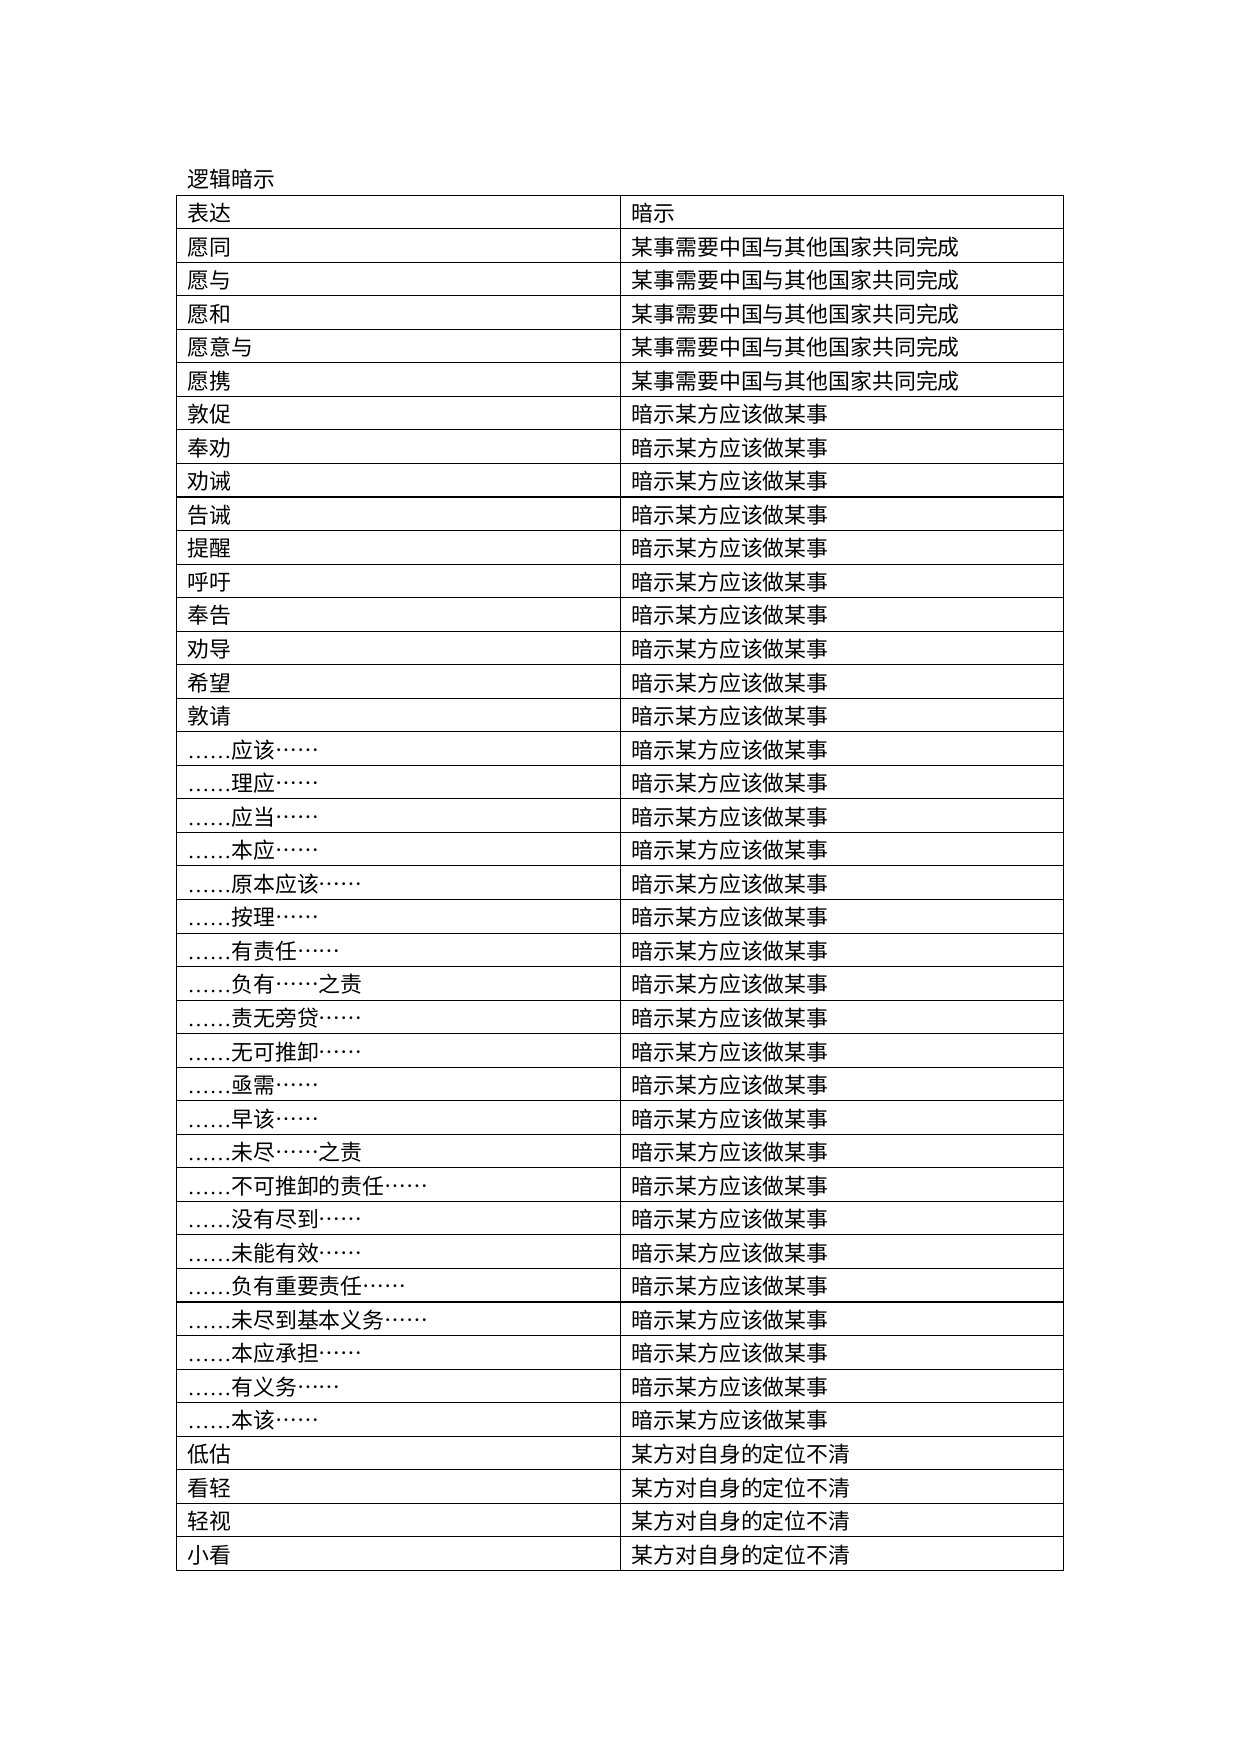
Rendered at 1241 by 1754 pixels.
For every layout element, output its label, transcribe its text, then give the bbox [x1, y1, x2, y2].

table_cell 暗示某方应该做某事 [621, 766, 1063, 798]
table_cell ……未尽……之责 [177, 1135, 620, 1167]
table_cell ……负有重要责任…… [177, 1269, 620, 1301]
table_cell 暗示某方应该做某事 [621, 732, 1063, 765]
table_cell ……亟需…… [177, 1068, 620, 1100]
table_cell 暗示某方应该做某事 [621, 967, 1063, 999]
table_cell 暗示某方应该做某事 [621, 900, 1063, 932]
table_cell 暗示某方应该做某事 [621, 632, 1063, 664]
table_cell 暗示某方应该做某事 [621, 866, 1063, 899]
table_cell ……理应…… [177, 766, 620, 798]
table_cell 敦请 [177, 699, 620, 731]
table_cell 某方对自身的定位不清 [621, 1470, 1063, 1503]
table_cell 某事需要中国与其他国家共同完成 [621, 363, 1063, 396]
table_cell ……未能有效…… [177, 1235, 620, 1268]
table_cell 暗示某方应该做某事 [621, 565, 1063, 597]
table_cell ……负有……之责 [177, 967, 620, 999]
table_cell 暗示某方应该做某事 [621, 833, 1063, 865]
table_cell 暗示某方应该做某事 [621, 531, 1063, 563]
table_cell 暗示某方应该做某事 [621, 1269, 1063, 1301]
table_cell 小看 [177, 1537, 620, 1570]
table_cell 呼吁 [177, 565, 620, 597]
table_cell 看轻 [177, 1470, 620, 1503]
table_cell ……本应…… [177, 833, 620, 865]
table_cell ……未尽到基本义务…… [177, 1303, 620, 1335]
table_cell 奉劝 [177, 430, 620, 463]
table_cell 愿携 [177, 363, 620, 396]
table_cell ……应当…… [177, 799, 620, 832]
table_cell 愿和 [177, 296, 620, 329]
table_cell 某事需要中国与其他国家共同完成 [621, 296, 1063, 329]
table_cell 暗示某方应该做某事 [621, 1168, 1063, 1201]
table_cell 暗示某方应该做某事 [621, 1336, 1063, 1368]
table_cell 劝导 [177, 632, 620, 664]
table_cell 某方对自身的定位不清 [621, 1437, 1063, 1469]
table_cell 某方对自身的定位不清 [621, 1504, 1063, 1536]
table_cell 愿同 [177, 229, 620, 262]
table_cell 某事需要中国与其他国家共同完成 [621, 229, 1063, 262]
table_cell 暗示某方应该做某事 [621, 397, 1063, 429]
table_cell 某事需要中国与其他国家共同完成 [621, 330, 1063, 362]
table_cell 提醒 [177, 531, 620, 563]
table_cell 劝诫 [177, 464, 620, 496]
table_cell 暗示某方应该做某事 [621, 1034, 1063, 1067]
table_cell 暗示某方应该做某事 [621, 799, 1063, 832]
table_cell ……按理…… [177, 900, 620, 932]
table_cell ……有责任…… [177, 934, 620, 966]
table_cell 希望 [177, 665, 620, 698]
table_cell 暗示某方应该做某事 [621, 1101, 1063, 1134]
table_cell 暗示某方应该做某事 [621, 464, 1063, 496]
table_cell 某方对自身的定位不清 [621, 1537, 1063, 1570]
table_cell 告诫 [177, 498, 620, 530]
text 逻辑暗示 [187, 162, 1053, 194]
table_cell 低估 [177, 1437, 620, 1469]
table_cell 某事需要中国与其他国家共同完成 [621, 263, 1063, 295]
table_header 暗示 [621, 196, 1063, 228]
table_cell ……应该…… [177, 732, 620, 765]
table_cell 暗示某方应该做某事 [621, 498, 1063, 530]
table_cell ……本该…… [177, 1403, 620, 1436]
table_cell 愿意与 [177, 330, 620, 362]
table_cell ……本应承担…… [177, 1336, 620, 1368]
table_cell ……原本应该…… [177, 866, 620, 899]
table_cell 愿与 [177, 263, 620, 295]
table_cell ……早该…… [177, 1101, 620, 1134]
table_cell 暗示某方应该做某事 [621, 1001, 1063, 1033]
table_cell 暗示某方应该做某事 [621, 598, 1063, 631]
table_cell ……责无旁贷…… [177, 1001, 620, 1033]
table_cell 暗示某方应该做某事 [621, 1202, 1063, 1234]
table_cell 暗示某方应该做某事 [621, 934, 1063, 966]
table_cell ……有义务…… [177, 1370, 620, 1402]
table_cell 轻视 [177, 1504, 620, 1536]
table_cell 暗示某方应该做某事 [621, 1403, 1063, 1436]
table_cell 暗示某方应该做某事 [621, 1370, 1063, 1402]
table_cell 暗示某方应该做某事 [621, 1303, 1063, 1335]
table_cell ……无可推卸…… [177, 1034, 620, 1067]
table_cell 暗示某方应该做某事 [621, 665, 1063, 698]
table_cell 暗示某方应该做某事 [621, 1135, 1063, 1167]
table_cell 暗示某方应该做某事 [621, 430, 1063, 463]
table_cell 暗示某方应该做某事 [621, 699, 1063, 731]
table_cell 暗示某方应该做某事 [621, 1235, 1063, 1268]
table_cell ……没有尽到…… [177, 1202, 620, 1234]
table_cell 奉告 [177, 598, 620, 631]
table_cell ……不可推卸的责任…… [177, 1168, 620, 1201]
table_cell 暗示某方应该做某事 [621, 1068, 1063, 1100]
table_header 表达 [177, 196, 620, 228]
table_cell 敦促 [177, 397, 620, 429]
